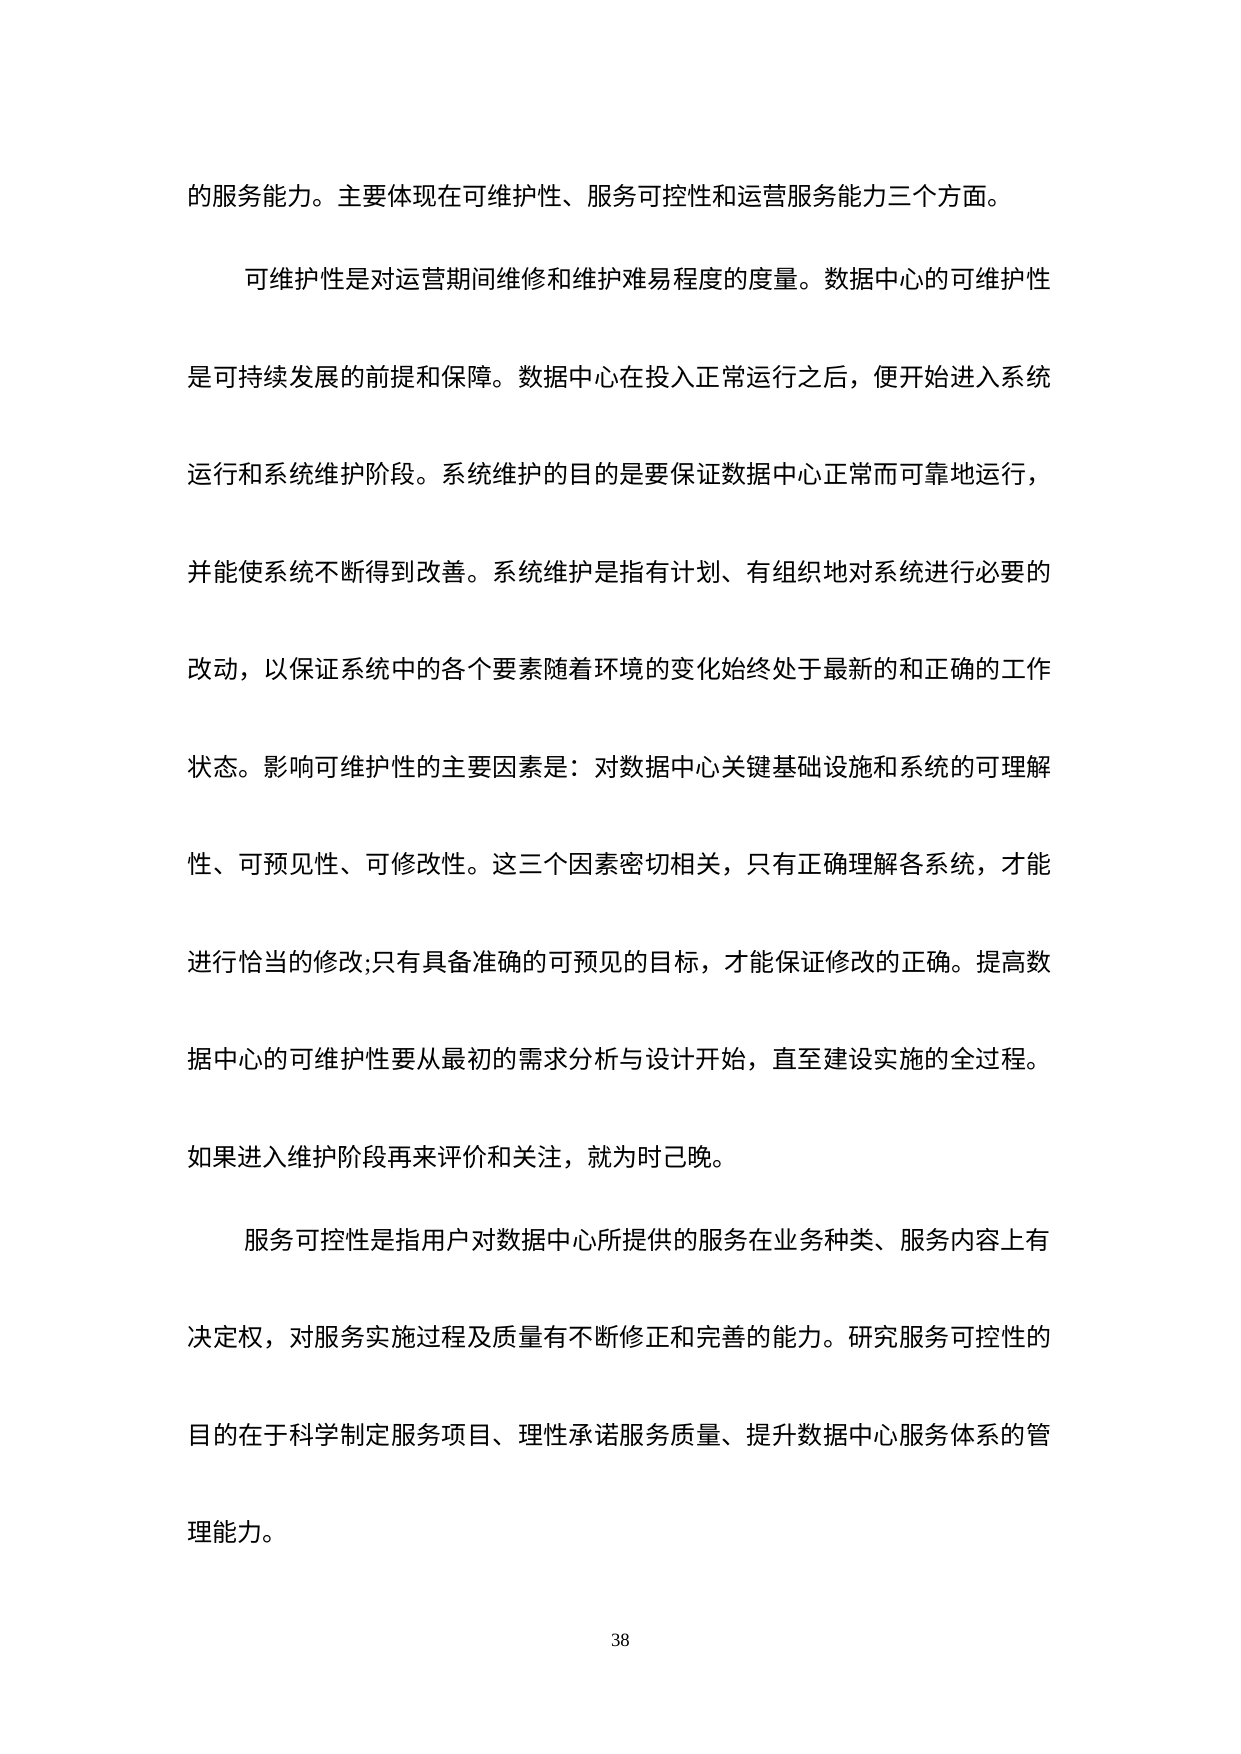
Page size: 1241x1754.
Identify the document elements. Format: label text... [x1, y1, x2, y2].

text 服务可控性是指用户对数据中心所提供的服务在业务种类、服务内容上有决定权，对服务实施过程及质量有不断修正和完善的能力。研究服务可控性的目的在于科学制定服务项目、理性承诺服务质量、提升数据中心服务体系的管理能力。 [187, 1206, 1053, 1563]
text 可维护性是对运营期间维修和维护难易程度的度量。数据中心的可维护性是可持续发展的前提和保障。数据中心在投入正常运行之后，便开始进入系统运行和系统维护阶段。系统维护的目的是要保证数据中心正常而可靠地运行，并能使系统不断得到改善。系统维护是指有计划、有组织地对系统进行必要的改动，以保证系统中的各个要素随着环境的变化始终处于最新的和正确的工作状态。影响可维护性的主要因素是：对数据中心关键基础设施和系统的可理解性、可预见性、可修改性。这三个因素密切相关，只有正确理解各系统，才能进行恰当的修改;只有具备准确的可预见的目标，才能保证修改的正确。提高数据中心的可维护性要从最初的需求分析与设计开始，直至建设实施的全过程。如果进入维护阶段再来评价和关注，就为时己晚。 [187, 245, 1053, 1188]
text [187, 162, 1053, 227]
